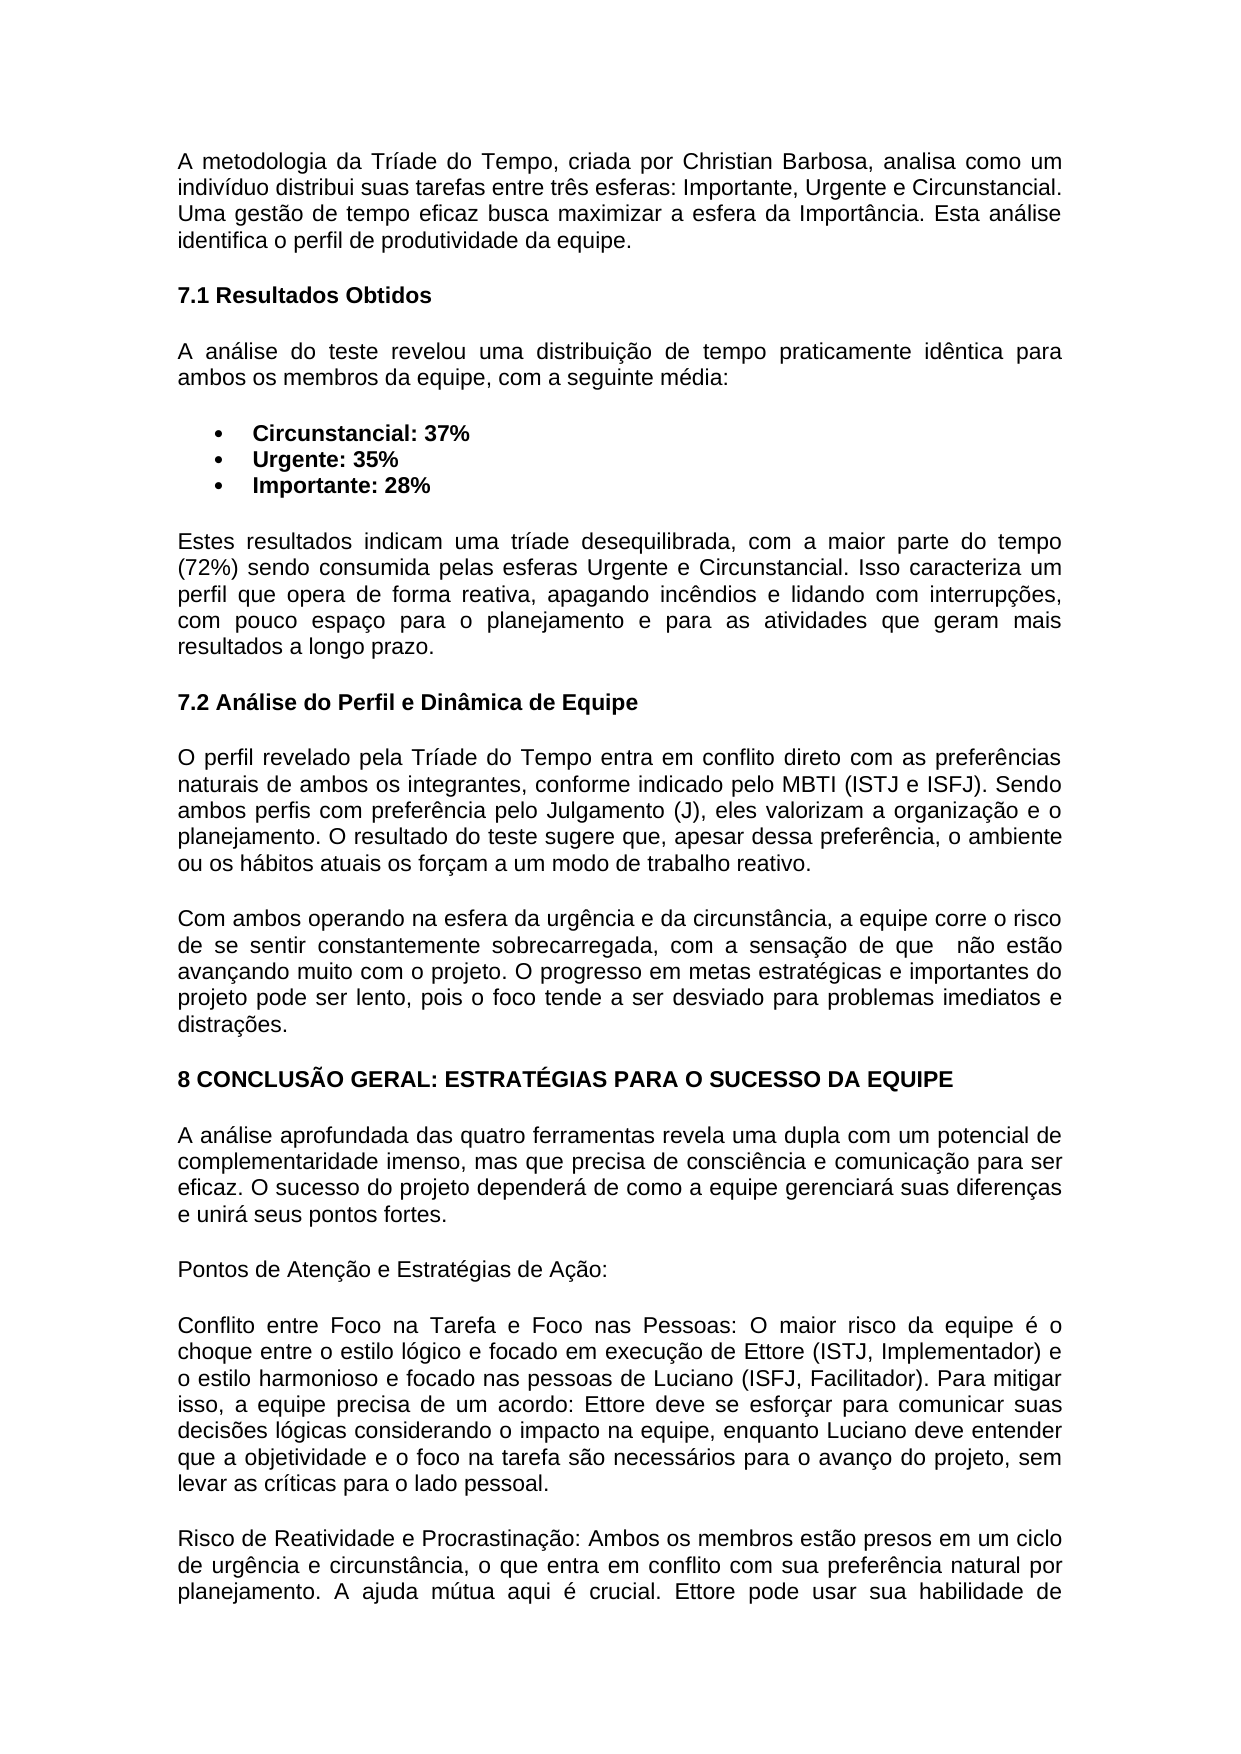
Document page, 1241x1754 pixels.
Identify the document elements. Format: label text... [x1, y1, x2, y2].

list Importante: 28% [215, 472, 1063, 499]
text Com ambos operando na esfera da urgência e da circunstância, a equipe corre o risco de se sentir constantemente sobrecarregada, com a sensação de que não estão avançando muito com o projeto. O progresso em metas estratégicas e importantes do projeto pode ser lento, pois o foco tende a ser desviado para problemas imediatos e distrações. [177, 905, 1063, 1037]
text A metodologia da Tríade do Tempo, criada por Christian Barbosa, analisa como um indivíduo distribui suas tarefas entre três esferas: Importante, Urgente e Circunstancial. Uma gestão de tempo eficaz busca maximizar a esfera da Importância. Esta análise identifica o perfil de produtividade da equipe. [177, 148, 1063, 253]
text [177, 1525, 1063, 1604]
text Estes resultados indicam uma tríade desequilibrada, com a maior parte do tempo (72%) sendo consumida pelas esferas Urgente e Circunstancial. Isso caracteriza um perfil que opera de forma reativa, apagando incêndios e lidando com interrupções, com pouco espaço para o planejamento e para as atividades que geram mais resultados a longo prazo. [177, 528, 1063, 659]
text O perfil revelado pela Tríade do Tempo entra em conflito direto com as preferências naturais de ambos os integrantes, conforme indicado pelo MBTI (ISTJ e ISFJ). Sendo ambos perfis com preferência pelo Julgamento (J), eles valorizam a organização e o planejamento. O resultado do teste sugere que, apesar dessa preferência, o ambiente ou os hábitos atuais os forçam a um modo de trabalho reativo. [177, 744, 1063, 876]
text 7.1 Resultados Obtidos [177, 282, 1063, 308]
text 8 CONCLUSÃO GERAL: ESTRATÉGIAS PARA O SUCESSO DA EQUIPE [177, 1066, 1063, 1092]
list Urgente: 35% [215, 446, 1063, 472]
text A análise do teste revelou uma distribuição de tempo praticamente idêntica para ambos os membros da equipe, com a seguinte média: [177, 338, 1063, 390]
text Conflito entre Foco na Tarefa e Foco nas Pessoas: O maior risco da equipe é o choque entre o estilo lógico e focado em execução de Ettore (ISTJ, Implementador) e o estilo harmonioso e focado nas pessoas de Luciano (ISFJ, Facilitador). Para mitigar isso, a equipe precisa de um acordo: Ettore deve se esforçar para comunicar suas decisões lógicas considerando o impacto na equipe, enquanto Luciano deve entender que a objetividade e o foco na tarefa são necessários para o avanço do projeto, sem levar as críticas para o lado pessoal. [177, 1312, 1063, 1496]
text 7.2 Análise do Perfil e Dinâmica de Equipe [177, 689, 1063, 715]
list Circunstancial: 37% [215, 419, 1063, 446]
text A análise aprofundada das quatro ferramentas revela uma dupla com um potencial de complementaridade imenso, mas que precisa de consciência e comunicação para ser eficaz. O sucesso do projeto dependerá de como a equipe gerenciará suas diferenças e unirá seus pontos fortes. [177, 1122, 1063, 1227]
text Pontos de Atenção e Estratégias de Ação: [177, 1256, 1063, 1283]
